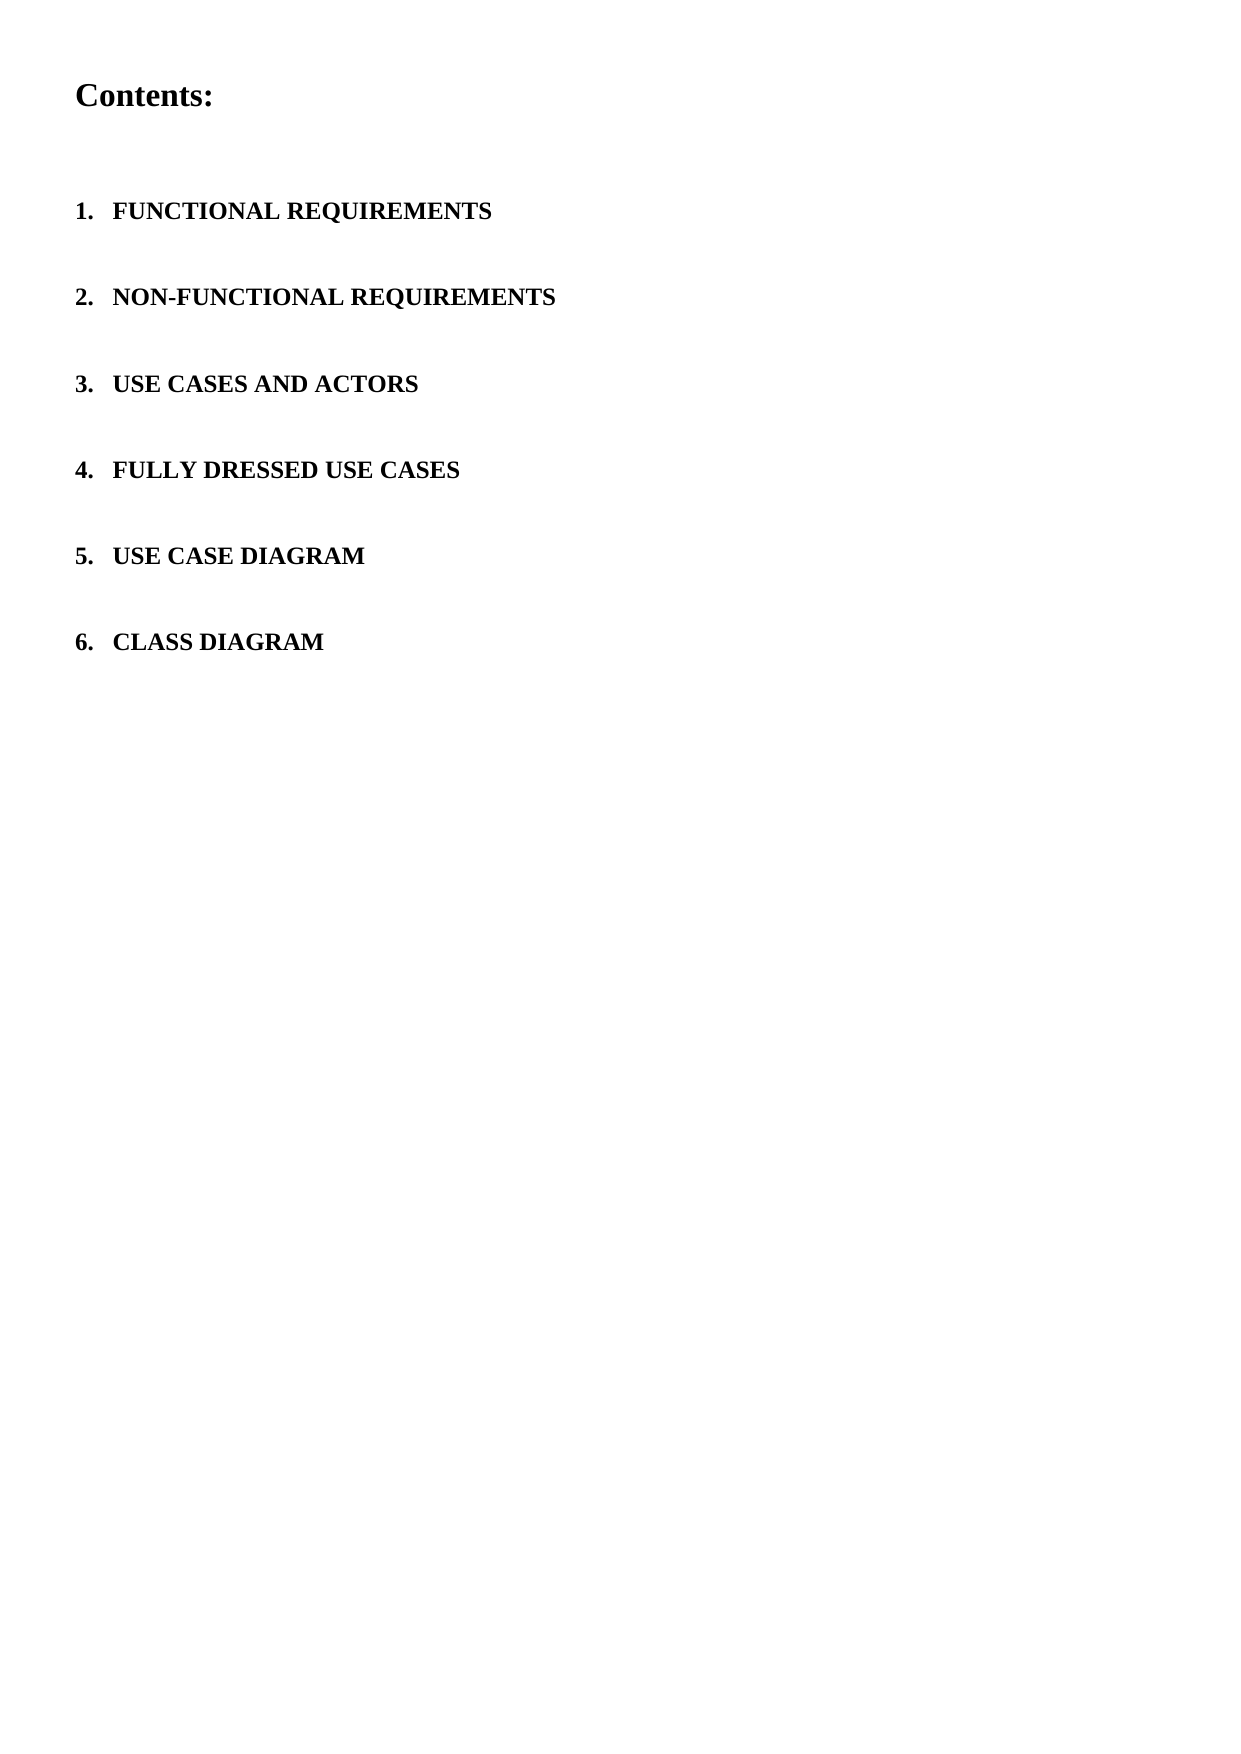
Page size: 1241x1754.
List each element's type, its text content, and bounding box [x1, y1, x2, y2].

text Contents: [75, 75, 1165, 113]
list FULLY DRESSED USE CASES [75, 455, 1165, 484]
list USE CASES AND ACTORS [75, 369, 1165, 397]
list NON-FUNCTIONAL REQUIREMENTS [75, 282, 1165, 311]
list USE CASE DIAGRAM [75, 541, 1165, 570]
list CLASS DIAGRAM [75, 627, 1165, 656]
list FUNCTIONAL REQUIREMENTS [75, 196, 1165, 225]
